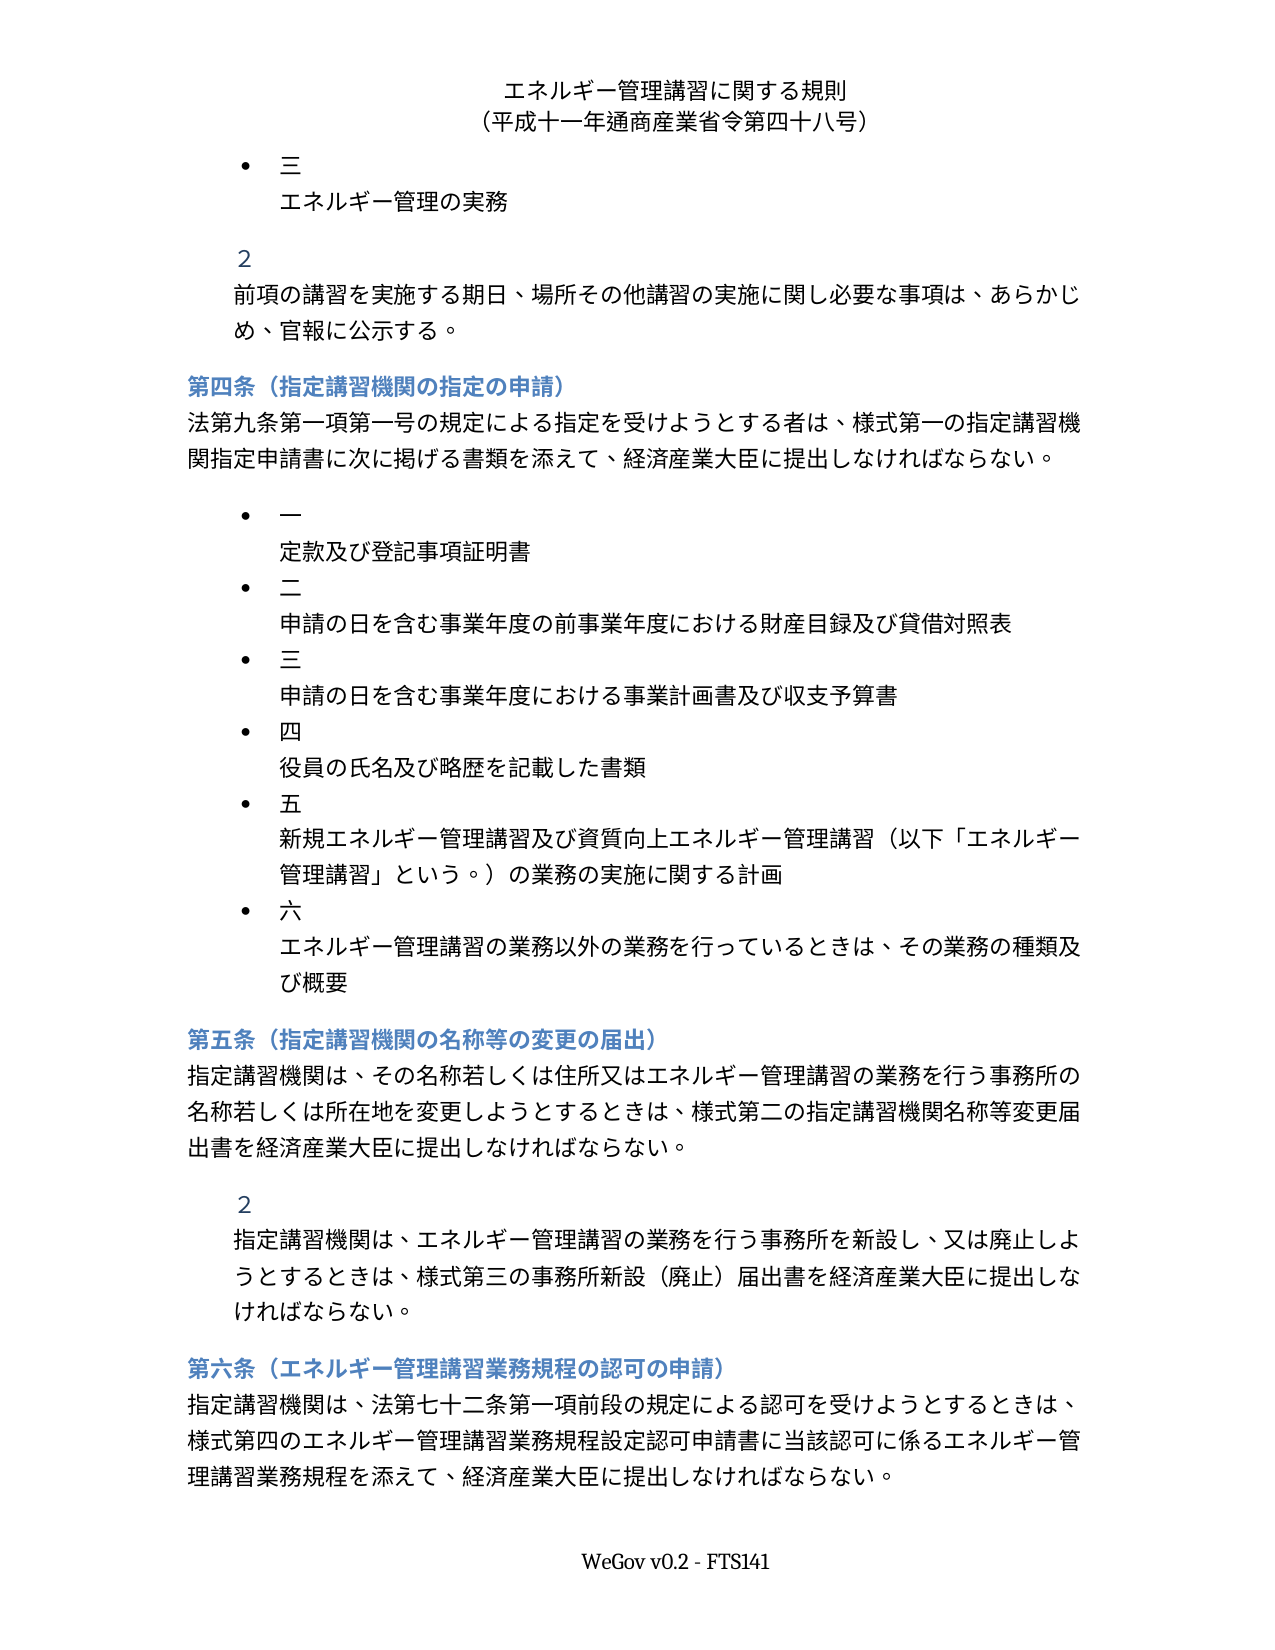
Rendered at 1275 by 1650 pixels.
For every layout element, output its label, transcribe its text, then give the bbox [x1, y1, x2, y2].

subtitle 第六条（エネルギー管理講習業務規程の認可の申請） [187, 1353, 1087, 1384]
subtitle ２ [233, 1188, 1087, 1220]
list 二 申請の日を含む事業年度の前事業年度における財産目録及び貸借対照表 [242, 572, 1087, 639]
list 三 申請の日を含む事業年度における事業計画書及び収支予算書 [242, 644, 1087, 711]
text 指定講習機関は、エネルギー管理講習の業務を行う事務所を新設し、又は廃止しようとするときは、様式第三の事務所新設（廃止）届出書を経済産業大臣に提出しなければならない。 [233, 1224, 1087, 1328]
text 法第九条第一項第一号の規定による指定を受けようとする者は、様式第一の指定講習機関指定申請書に次に掲げる書類を添えて、経済産業大臣に提出しなければならない。 [187, 407, 1087, 474]
subtitle ２ [233, 243, 1087, 274]
subtitle 第四条（指定講習機関の指定の申請） [187, 371, 1087, 403]
text 指定講習機関は、その名称若しくは住所又はエネルギー管理講習の業務を行う事務所の名称若しくは所在地を変更しようとするときは、様式第二の指定講習機関名称等変更届出書を経済産業大臣に提出しなければならない。 [187, 1060, 1087, 1163]
list 三 エネルギー管理の実務 [242, 150, 1087, 217]
subtitle 第五条（指定講習機関の名称等の変更の届出） [187, 1024, 1087, 1055]
list 一 定款及び登記事項証明書 [242, 500, 1087, 567]
list 五 新規エネルギー管理講習及び資質向上エネルギー管理講習（以下「エネルギー管理講習」という。）の業務の実施に関する計画 [242, 787, 1087, 891]
list 六 エネルギー管理講習の業務以外の業務を行っているときは、その業務の種類及び概要 [242, 895, 1087, 998]
text 指定講習機関は、法第七十二条第一項前段の規定による認可を受けようとするときは、様式第四のエネルギー管理講習業務規程設定認可申請書に当該認可に係るエネルギー管理講習業務規程を添えて、経済産業大臣に提出しなければならない。 [187, 1389, 1087, 1492]
list 四 役員の氏名及び略歴を記載した書類 [242, 716, 1087, 783]
text 前項の講習を実施する期日、場所その他講習の実施に関し必要な事項は、あらかじめ、官報に公示する。 [233, 279, 1087, 346]
